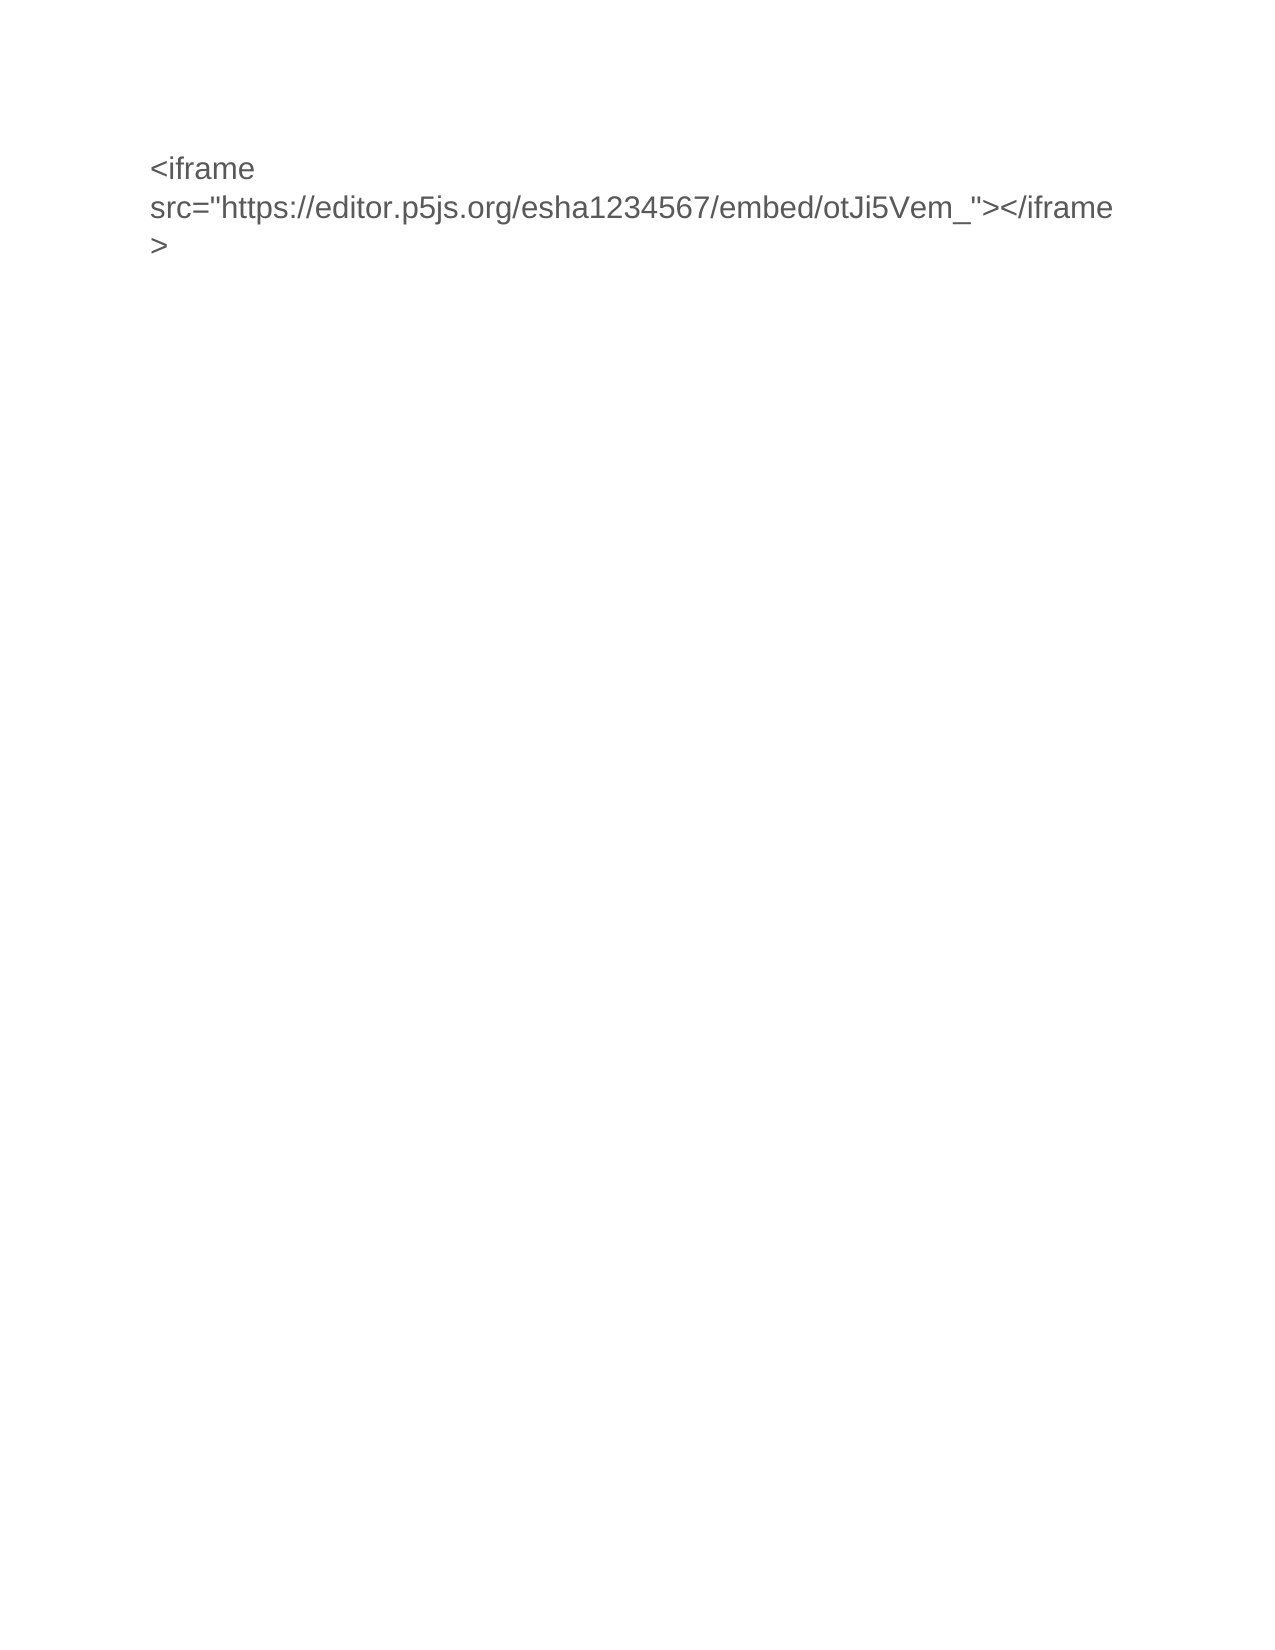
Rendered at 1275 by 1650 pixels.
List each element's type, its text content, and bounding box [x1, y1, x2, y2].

text <iframe src="https://editor.p5js.org/esha1234567/embed/otJi5Vem_"></iframe> [150, 150, 1125, 263]
